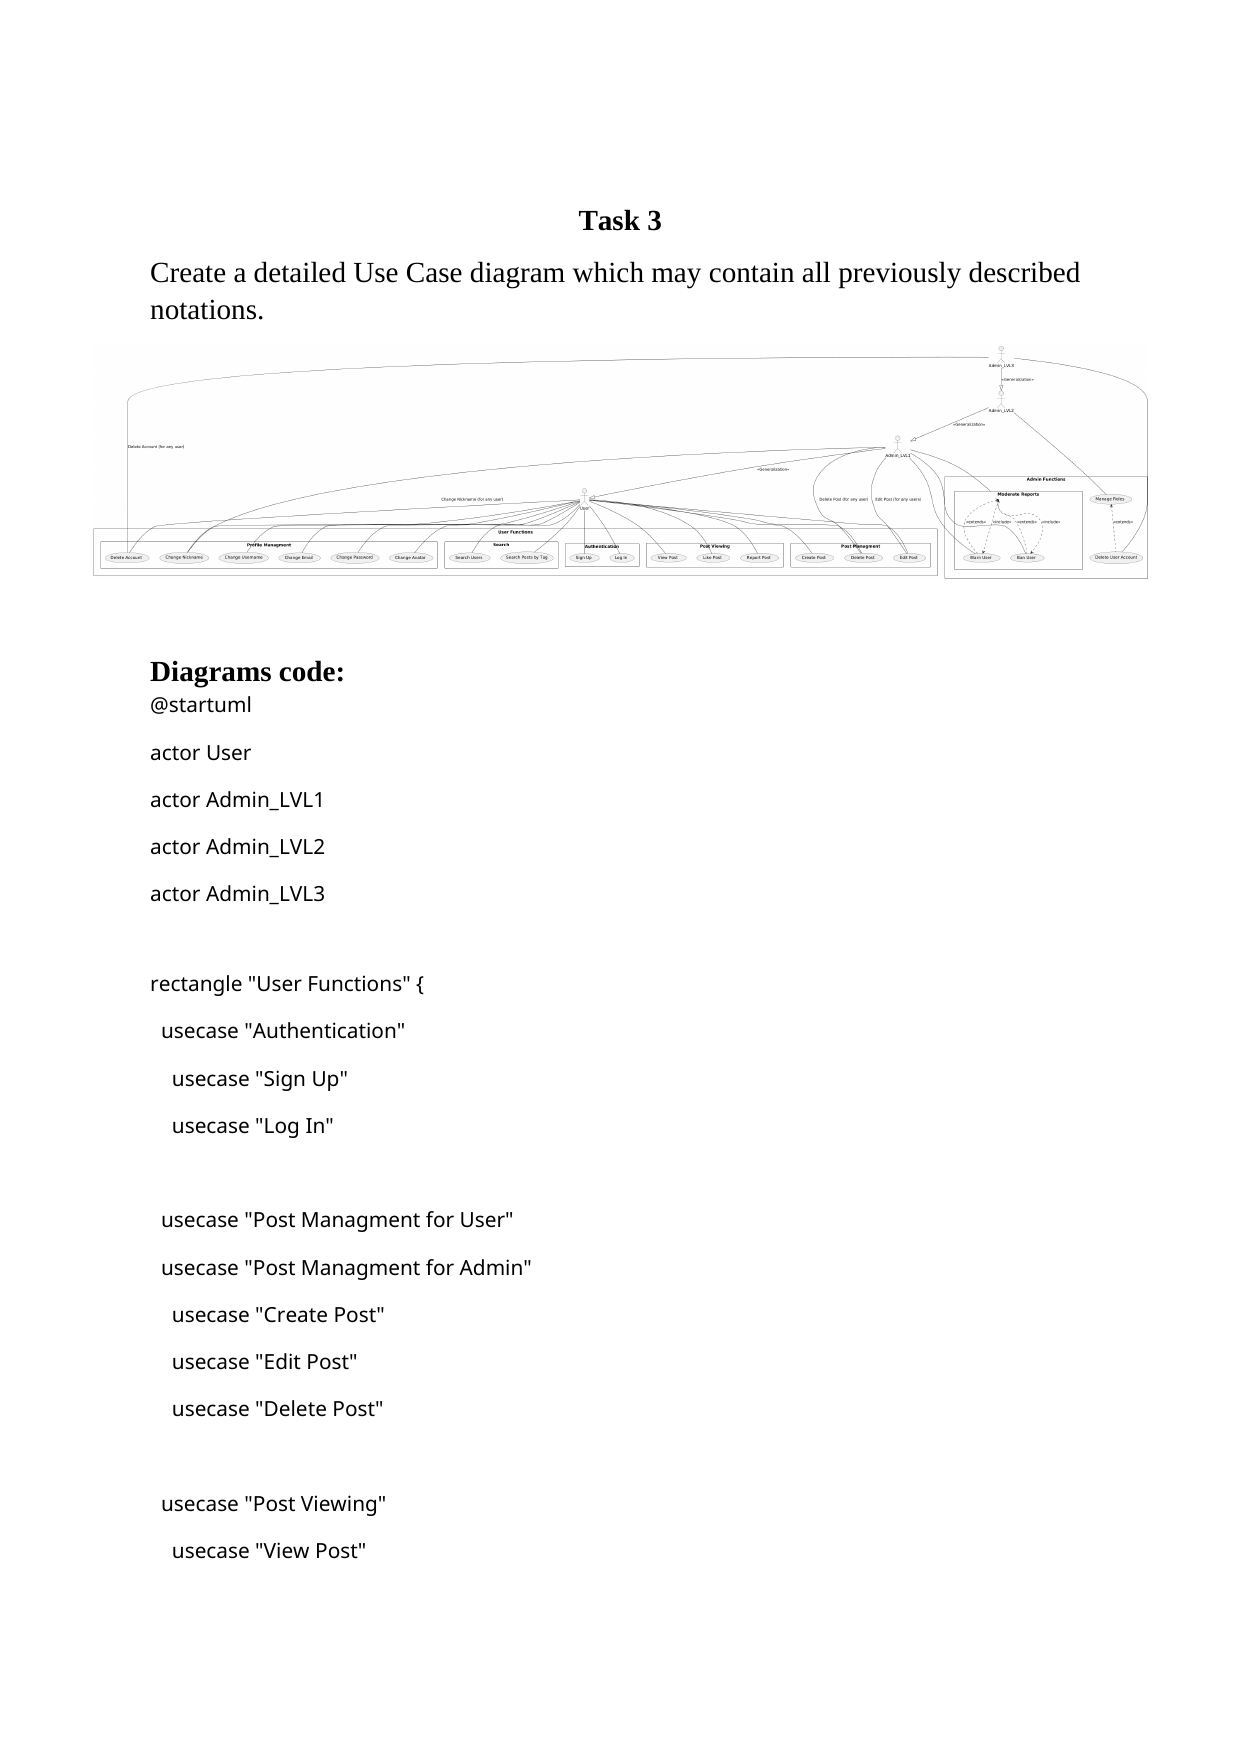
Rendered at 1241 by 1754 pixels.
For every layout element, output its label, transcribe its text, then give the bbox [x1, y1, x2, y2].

text usecase "View Post" [150, 1536, 1090, 1564]
text actor Admin_LVL2 [150, 832, 1090, 861]
text Diagrams code: @startuml [150, 654, 1090, 719]
text usecase "Post Managment for Admin" [150, 1253, 1090, 1281]
text actor Admin_LVL1 [150, 785, 1090, 813]
text usecase "Create Post" [150, 1300, 1090, 1328]
text usecase "Post Viewing" [150, 1489, 1090, 1517]
text usecase "Sign Up" [150, 1064, 1090, 1092]
picture [91, 344, 1149, 580]
text usecase "Edit Post" [150, 1347, 1090, 1376]
text actor User [150, 738, 1090, 766]
text Create a detailed Use Case diagram which may contain all previously described notations. [150, 256, 1090, 325]
text usecase "Authentication" [150, 1017, 1090, 1045]
text usecase "Post Managment for User" [150, 1205, 1090, 1234]
text actor Admin_LVL3 [150, 879, 1090, 908]
text usecase "Log In" [150, 1111, 1090, 1140]
text Task 3 [150, 203, 1090, 236]
text rectangle "User Functions" { [150, 969, 1090, 998]
text usecase "Delete Post" [150, 1394, 1090, 1423]
